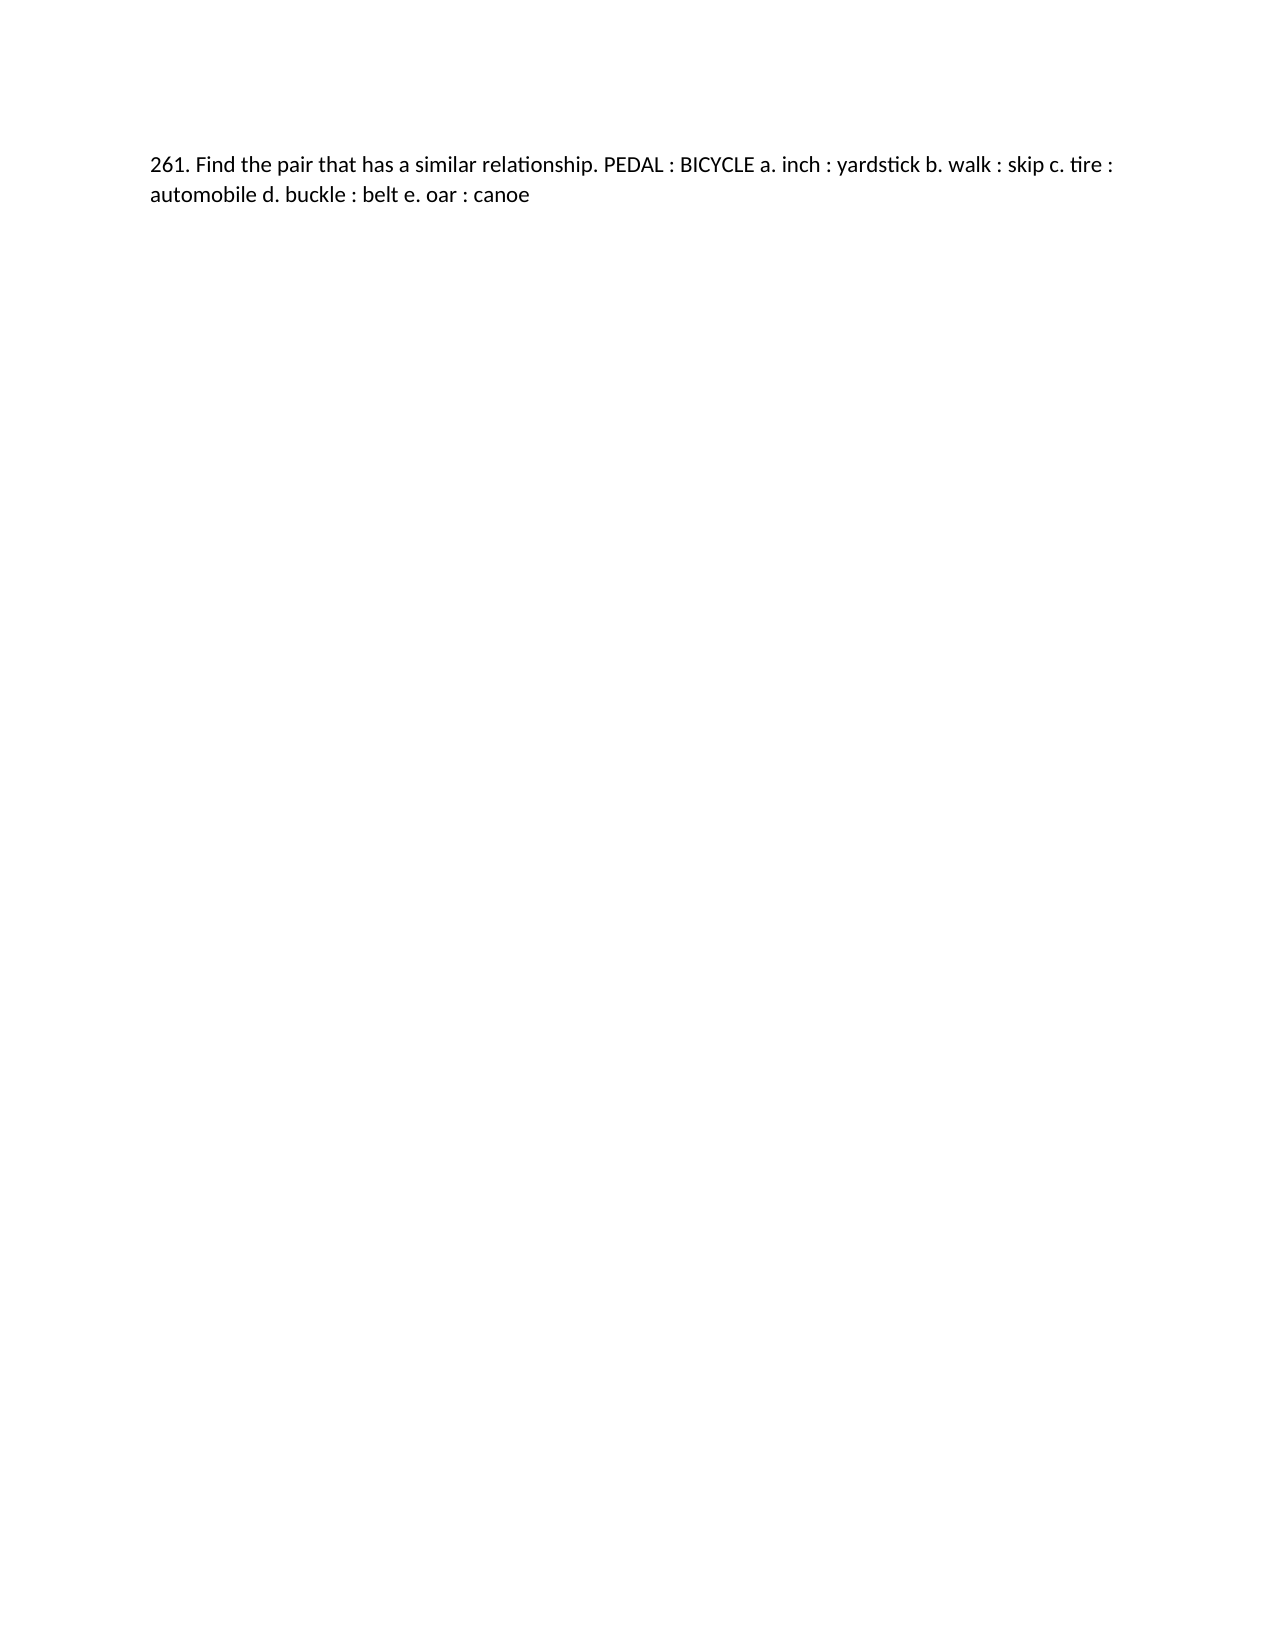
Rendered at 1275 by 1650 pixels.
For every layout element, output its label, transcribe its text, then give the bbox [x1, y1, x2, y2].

text 261. Find the pair that has a similar relationship. PEDAL : BICYCLE a. inch : yardstick b. walk : skip c. tire : automobile d. buckle : belt e. oar : canoe [150, 150, 1125, 208]
